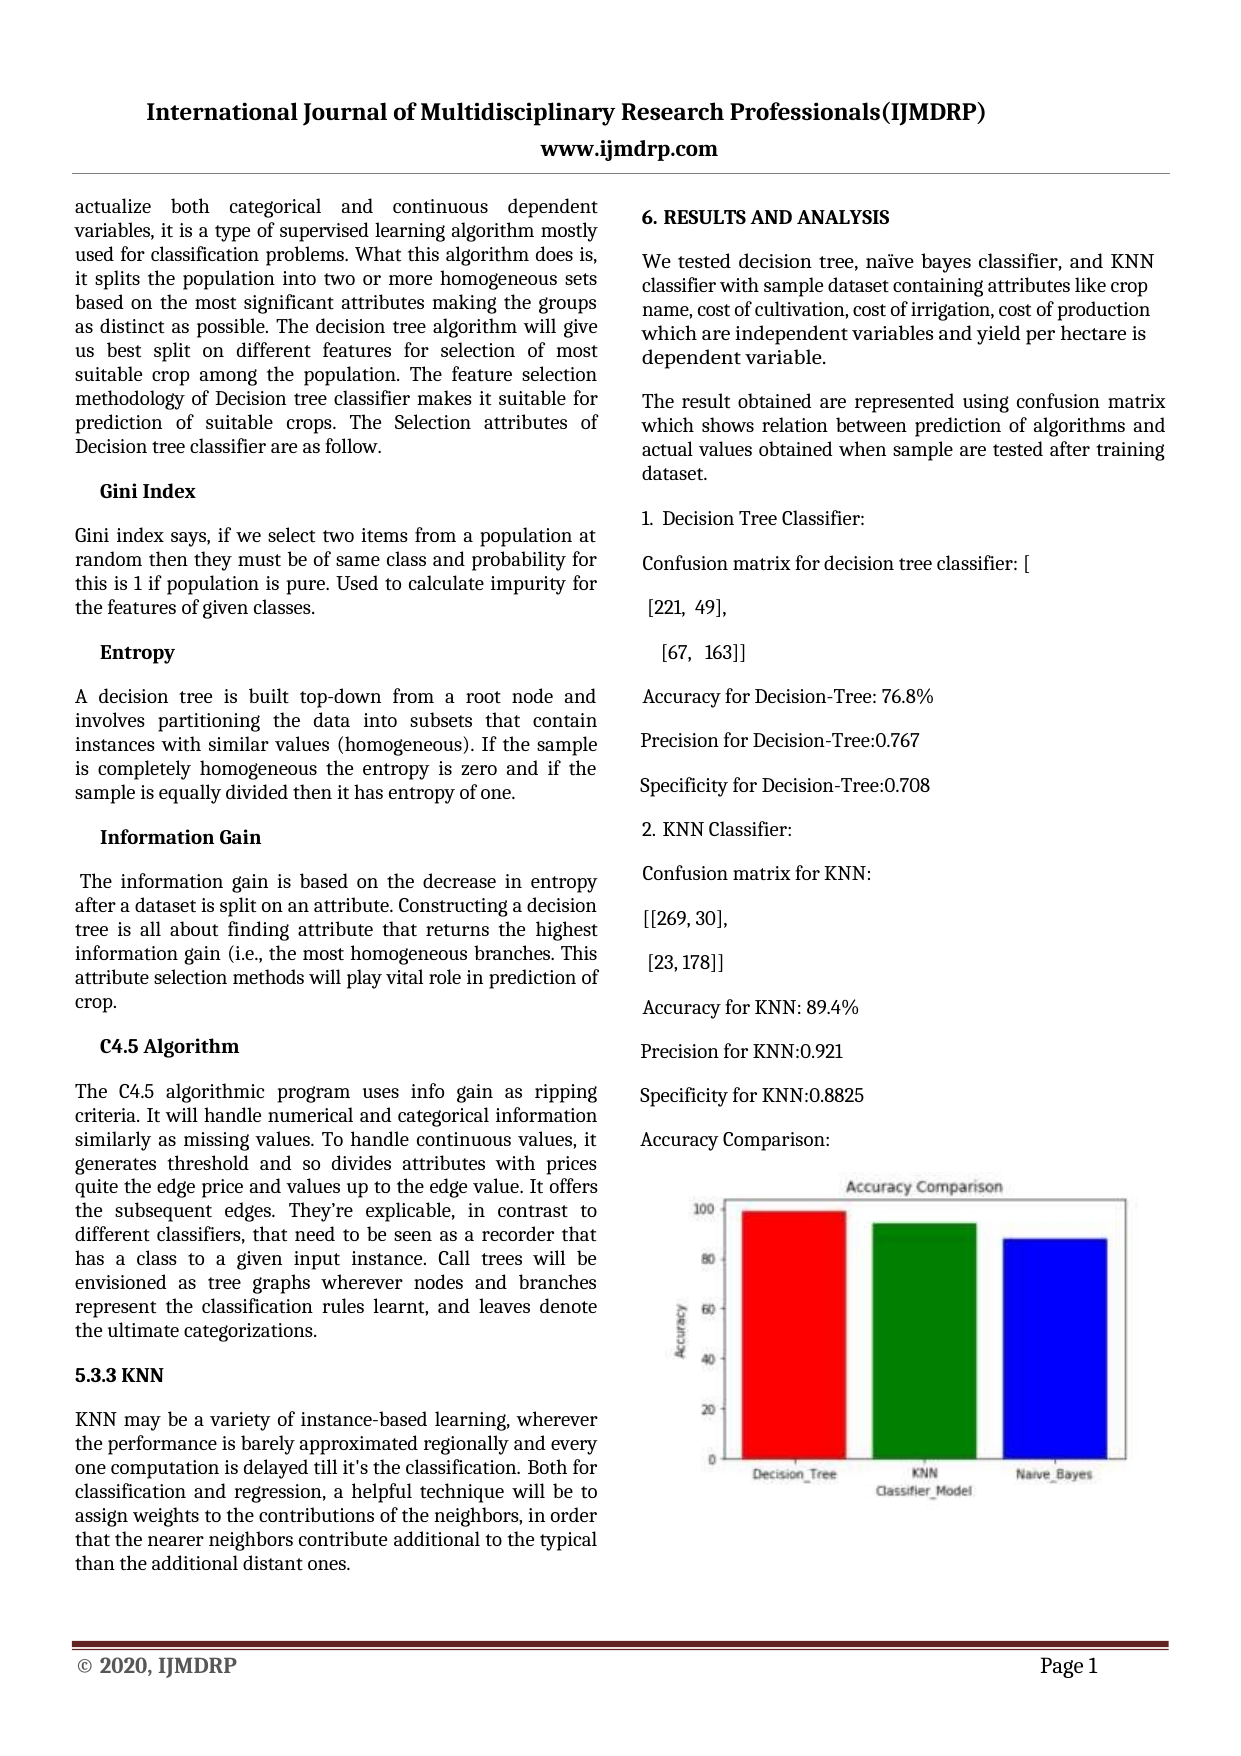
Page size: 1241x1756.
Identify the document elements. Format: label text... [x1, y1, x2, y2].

list Decision Tree Classifier: [642, 507, 1192, 531]
text Gini index says, if we select two items from a population at random then they must be of same class and probability for this is 1 if population is pure. Used to calculate impurity for the features of given classes. [75, 524, 597, 620]
text The information gain is based on the decrease in entropy after a dataset is split on an attribute. Constructing a decision tree is all about finding attribute that returns the highest information gain (i.e., the most homogeneous branches. This attribute selection methods will play vital role in prediction of crop. [75, 870, 598, 1014]
text Accuracy for KNN: 89.4% Precision for KNN:0.921 Specificity for KNN:0.8825 Accuracy Comparison: [640, 995, 878, 1152]
text KNN may be a variety of instance-based learning, wherever the performance is barely approximated regionally and every one computation is delayed till it's the classification. Both for classification and regression, a helpful technique will be to assign weights to the contributions of the neighbors, in order that the nearer neighbors contribute additional to the typical than the additional distant ones. [75, 1408, 597, 1576]
text The result obtained are represented using confusion matrix which shows relation between prediction of algorithms and actual values obtained when sample are tested after training dataset. [642, 390, 1165, 486]
text We tested decision tree, naïve bayes classifier, and KNN classifier with sample dataset containing attributes like crop name, cost of cultivation, cost of irrigation, cost of production which are independent variables and yield per hectare is dependent variable. [642, 250, 1192, 370]
list KNN Classifier: Confusion matrix for KNN: [[269, 30], [642, 818, 878, 930]
subtitle Information Gain [79, 826, 602, 849]
text The C4.5 algorithmic program uses info gain as ripping criteria. It will handle numerical and categorical information similarly as missing values. To handle continuous values, it generates threshold and so divides attributes with prices quite the edge price and values up to the edge value. It offers the subsequent edges. They’re explicable, in contrast to different classifiers, that need to be seen as a recorder that has a class to a given input instance. Call trees will be envisioned as tree graphs wherever nodes and branches represent the classification rules learnt, and leaves denote the ultimate categorizations. [75, 1079, 598, 1343]
text [67, 163]] [661, 640, 1192, 664]
subtitle Entropy [79, 641, 602, 664]
subtitle C4.5 Algorithm [75, 1035, 602, 1059]
subtitle RESULTS AND ANALYSIS [642, 206, 1192, 230]
text actualize both categorical and continuous dependent variables, it is a type of supervised learning algorithm mostly used for classification problems. What this algorithm does is, it splits the population into two or more homogeneous sets based on the most significant attributes making the groups as distinct as possible. The decision tree algorithm will give us best split on different features for selection of most suitable crop among the population. The feature selection methodology of Decision tree classifier makes it suitable for prediction of suitable crops. The Selection attributes of Decision tree classifier are as follow. [75, 195, 598, 459]
text Accuracy for Decision-Tree: 76.8% Precision for Decision-Tree:0.767 Specificity for Decision-Tree:0.708 [640, 685, 953, 797]
text [23, 178]] [647, 951, 1192, 975]
text Confusion matrix for decision tree classifier: [ [221, 49], [642, 551, 1037, 620]
picture [664, 1172, 1139, 1510]
subtitle 5.3.3 KNN [75, 1364, 602, 1388]
subtitle Gini Index [62, 479, 602, 503]
text A decision tree is built top-down from a root node and involves partitioning the data into subsets that contain instances with similar values (homogeneous). If the sample is completely homogeneous the entropy is zero and if the sample is equally divided then it has entropy of one. [75, 685, 597, 805]
